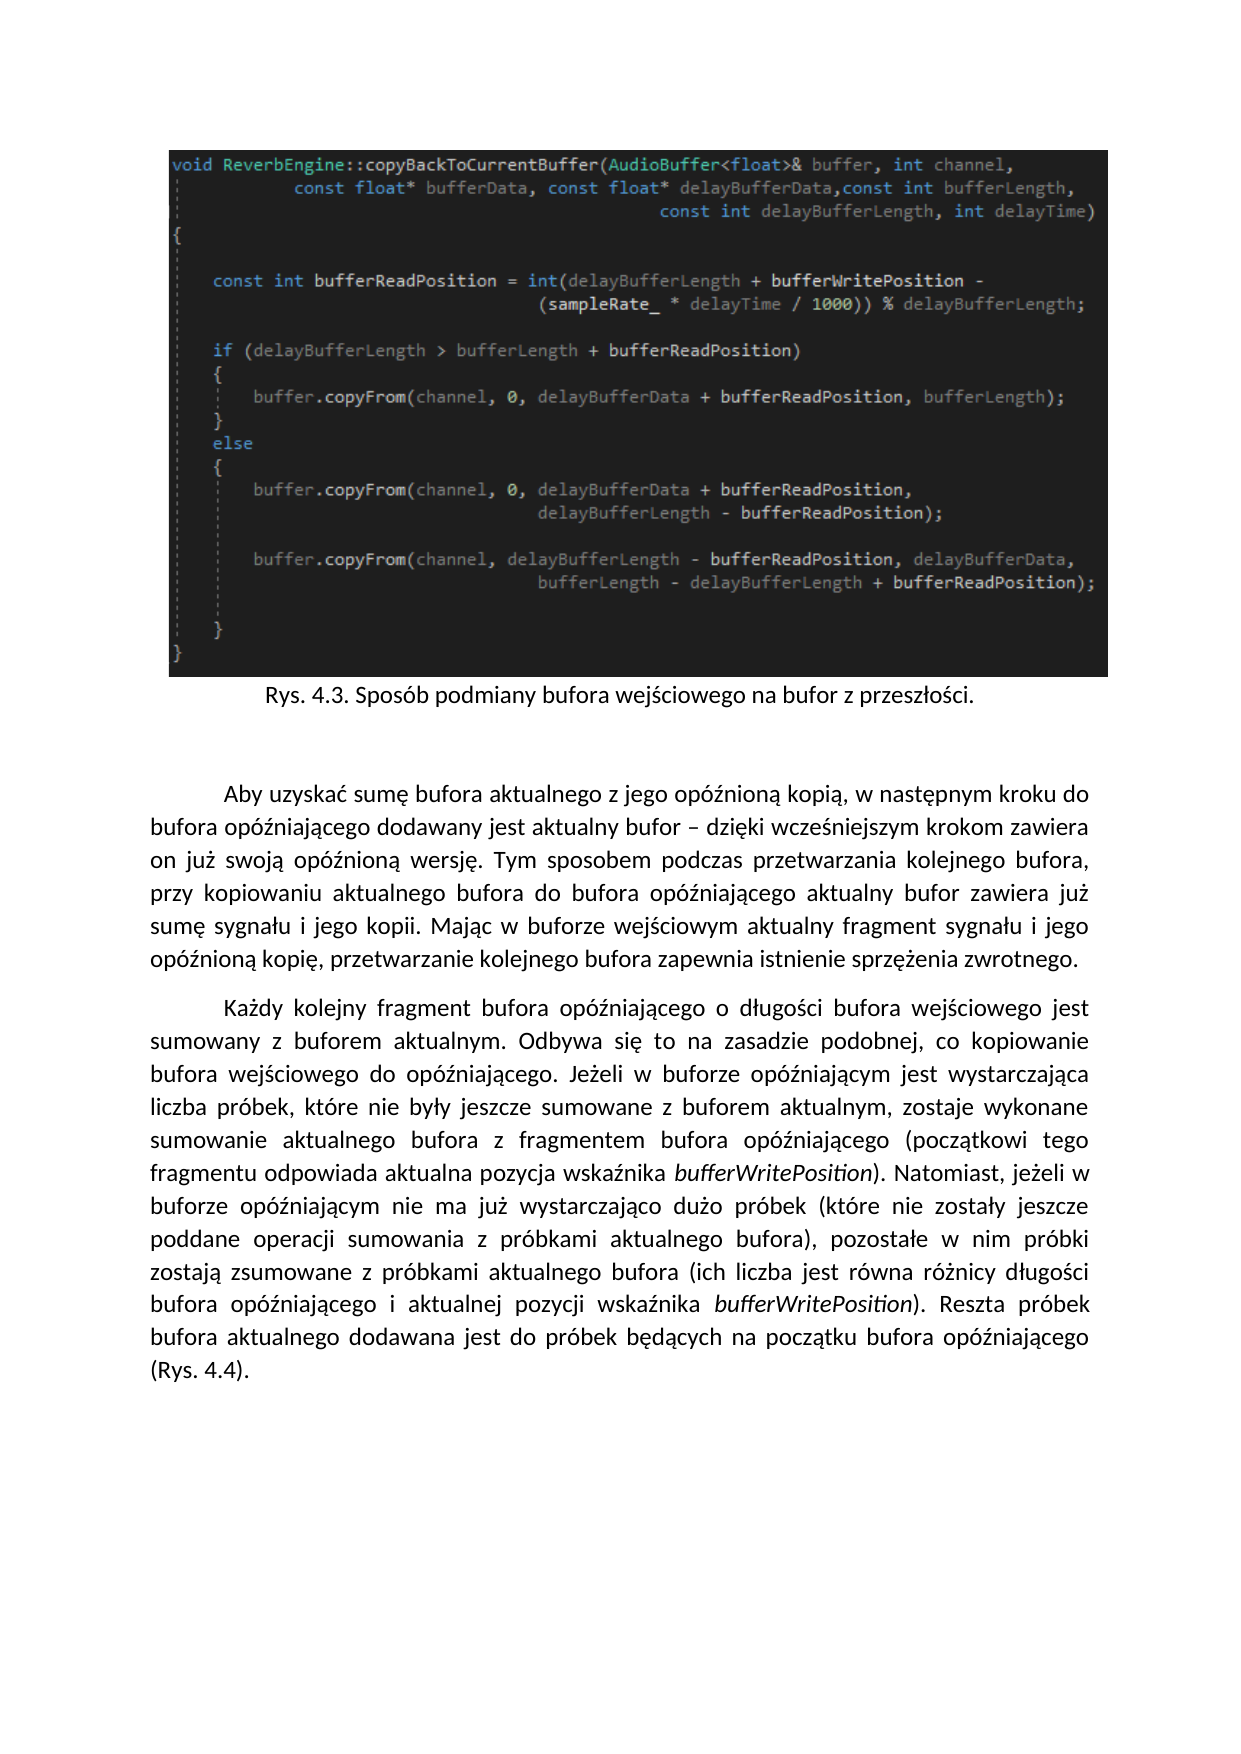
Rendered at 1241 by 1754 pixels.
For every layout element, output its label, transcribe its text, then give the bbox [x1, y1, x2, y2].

text Rys. 4.3. Sposób podmiany bufora wejściowego na bufor z przeszłości. [150, 150, 1090, 709]
text Aby uzyskać sumę bufora aktualnego z jego opóźnioną kopią, w następnym kroku do bufora opóźniającego dodawany jest aktualny bufor – dzięki wcześniejszym krokom zawiera on już swoją opóźnioną wersję. Tym sposobem podczas przetwarzania kolejnego bufora, przy kopiowaniu aktualnego bufora do bufora opóźniającego aktualny bufor zawiera już sumę sygnału i jego kopii. Mając w buforze wejściowym aktualny fragment sygnału i jego opóźnioną kopię, przetwarzanie kolejnego bufora zapewnia istnienie sprzężenia zwrotnego. [150, 778, 1090, 973]
text Każdy kolejny fragment bufora opóźniającego o długości bufora wejściowego jest sumowany z buforem aktualnym. Odbywa się to na zasadzie podobnej, co kopiowanie bufora wejściowego do opóźniającego. Jeżeli w buforze opóźniającym jest wystarczająca liczba próbek, które nie były jeszcze sumowane z buforem aktualnym, zostaje wykonane sumowanie aktualnego bufora z fragmentem bufora opóźniającego (początkowi tego fragmentu odpowiada aktualna pozycja wskaźnika bufferWritePosition). Natomiast, jeżeli w buforze opóźniającym nie ma już wystarczająco dużo próbek (które nie zostały jeszcze poddane operacji sumowania z próbkami aktualnego bufora), pozostałe w nim próbki zostają zsumowane z próbkami aktualnego bufora (ich liczba jest równa różnicy długości bufora opóźniającego i aktualnej pozycji wskaźnika bufferWritePosition). Reszta próbek bufora aktualnego dodawana jest do próbek będących na początku bufora opóźniającego (Rys. 4.4). [150, 992, 1090, 1385]
